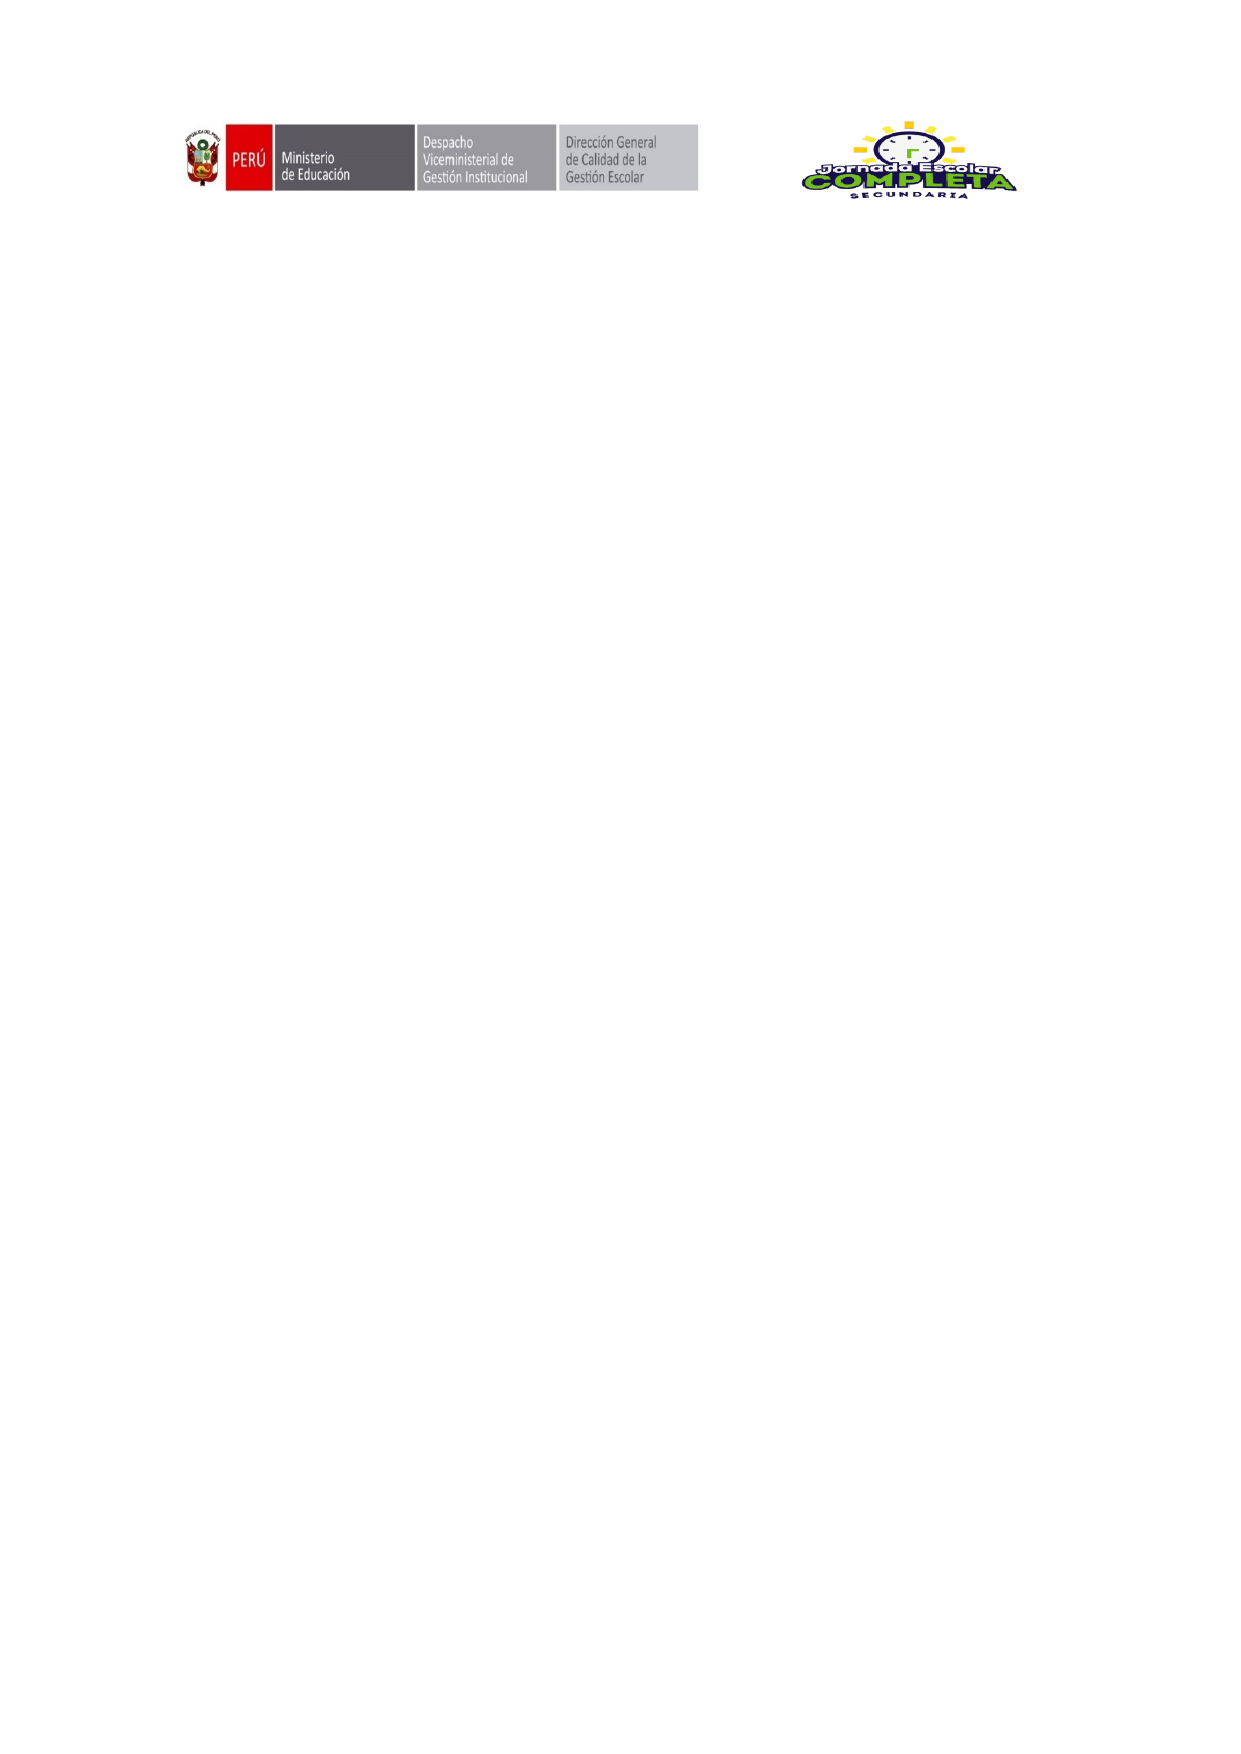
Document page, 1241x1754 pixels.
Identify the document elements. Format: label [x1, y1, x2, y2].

picture [179, 119, 699, 191]
picture [795, 117, 1021, 202]
